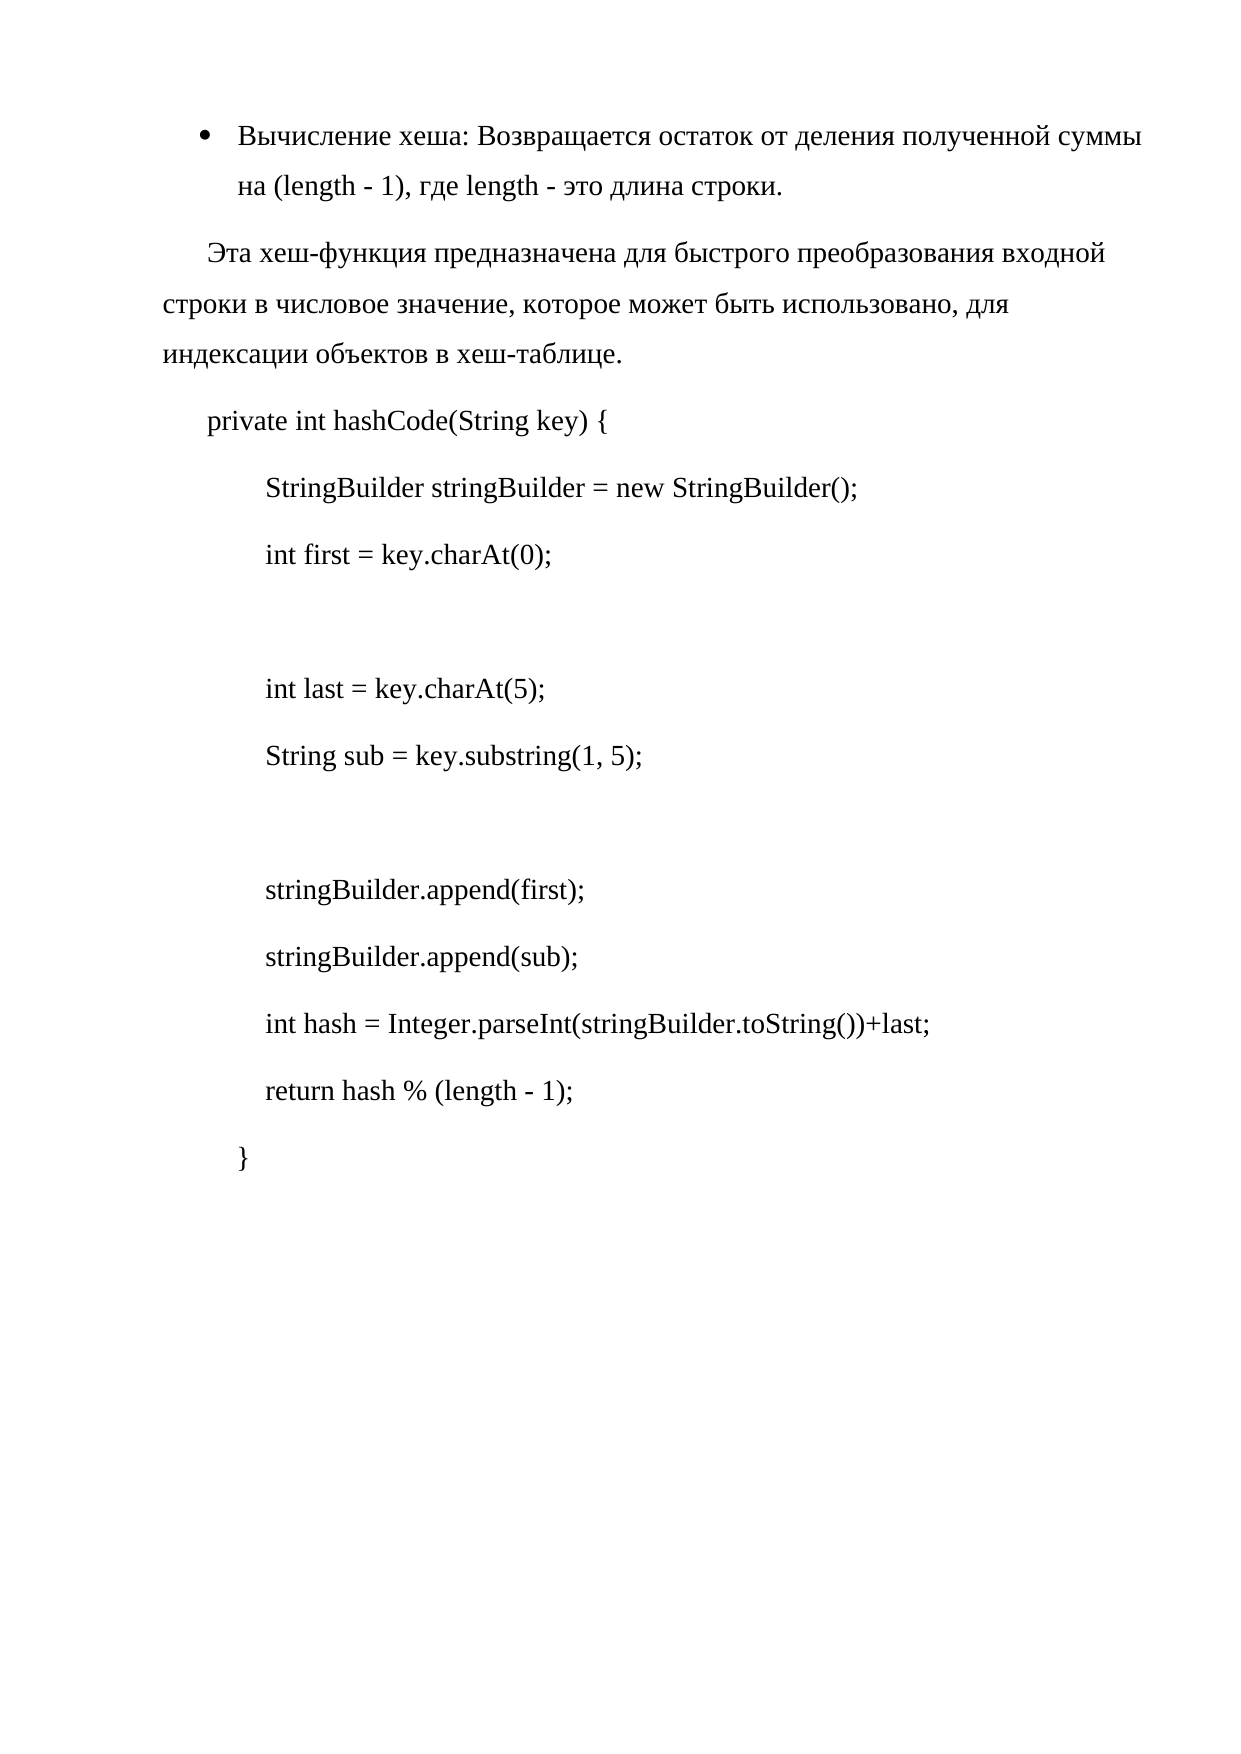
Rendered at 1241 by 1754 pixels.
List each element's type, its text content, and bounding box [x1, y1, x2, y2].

text } [162, 1140, 1152, 1224]
text String sub = key.substring(1, 5); [162, 738, 1152, 772]
list Вычисление хеша: Возвращается остаток от деления полученной суммы на (length - 1), где length - это длина строки. [200, 118, 1152, 202]
text stringBuilder.append(sub); [162, 939, 1152, 972]
text stringBuilder.append(first); [162, 872, 1152, 906]
text private int hashCode(String key) { [162, 403, 1152, 437]
text StringBuilder stringBuilder = new StringBuilder(); [162, 470, 1152, 504]
text int last = key.charAt(5); [162, 671, 1152, 704]
text Эта хеш-функция предназначена для быстрого преобразования входной строки в числовое значение, которое может быть использовано, для индексации объектов в хеш-таблице. [162, 236, 1152, 370]
text return hash % (length - 1); [162, 1073, 1152, 1106]
text int first = key.charAt(0); [162, 537, 1152, 571]
text int hash = Integer.parseInt(stringBuilder.toString())+last; [162, 1006, 1152, 1039]
